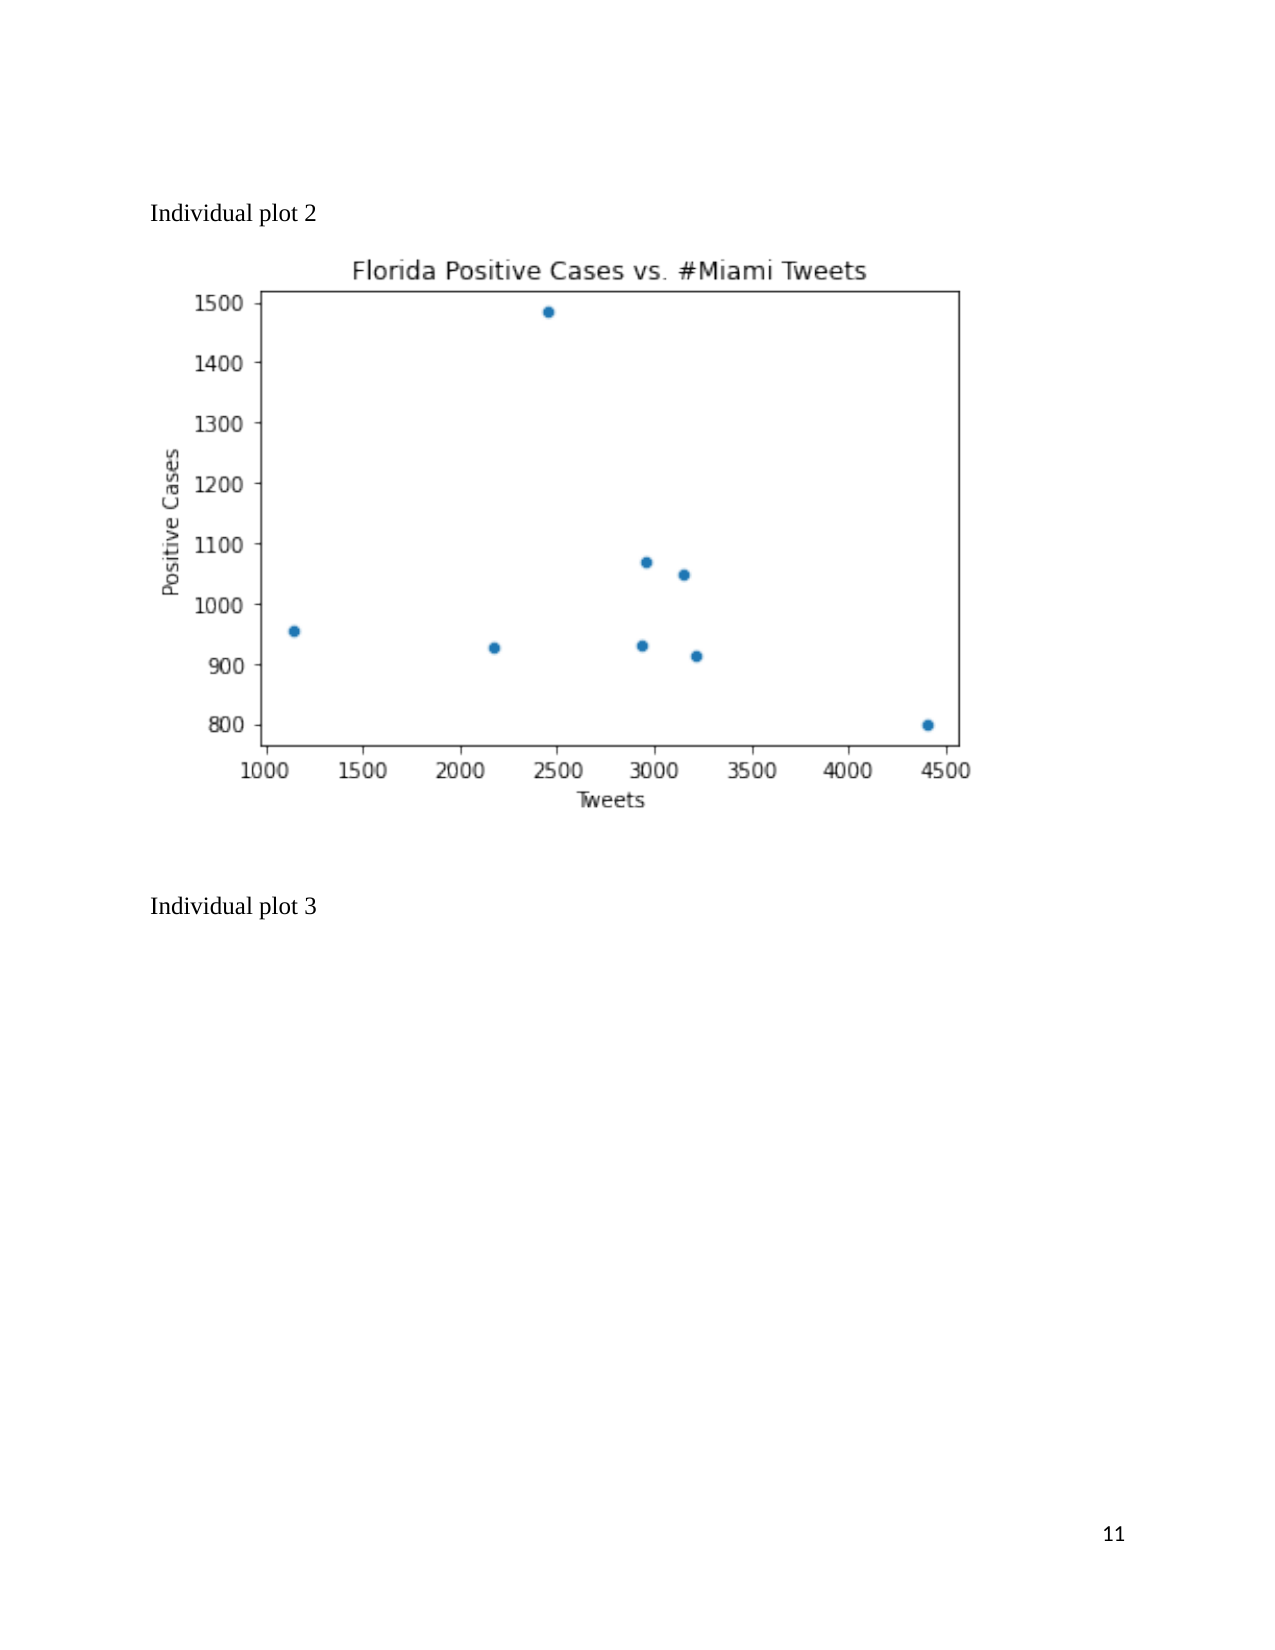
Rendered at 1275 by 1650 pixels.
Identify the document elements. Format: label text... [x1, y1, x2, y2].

picture [150, 245, 986, 825]
text Individual plot 3 [150, 891, 1125, 920]
text Individual plot 2 [150, 198, 1125, 226]
